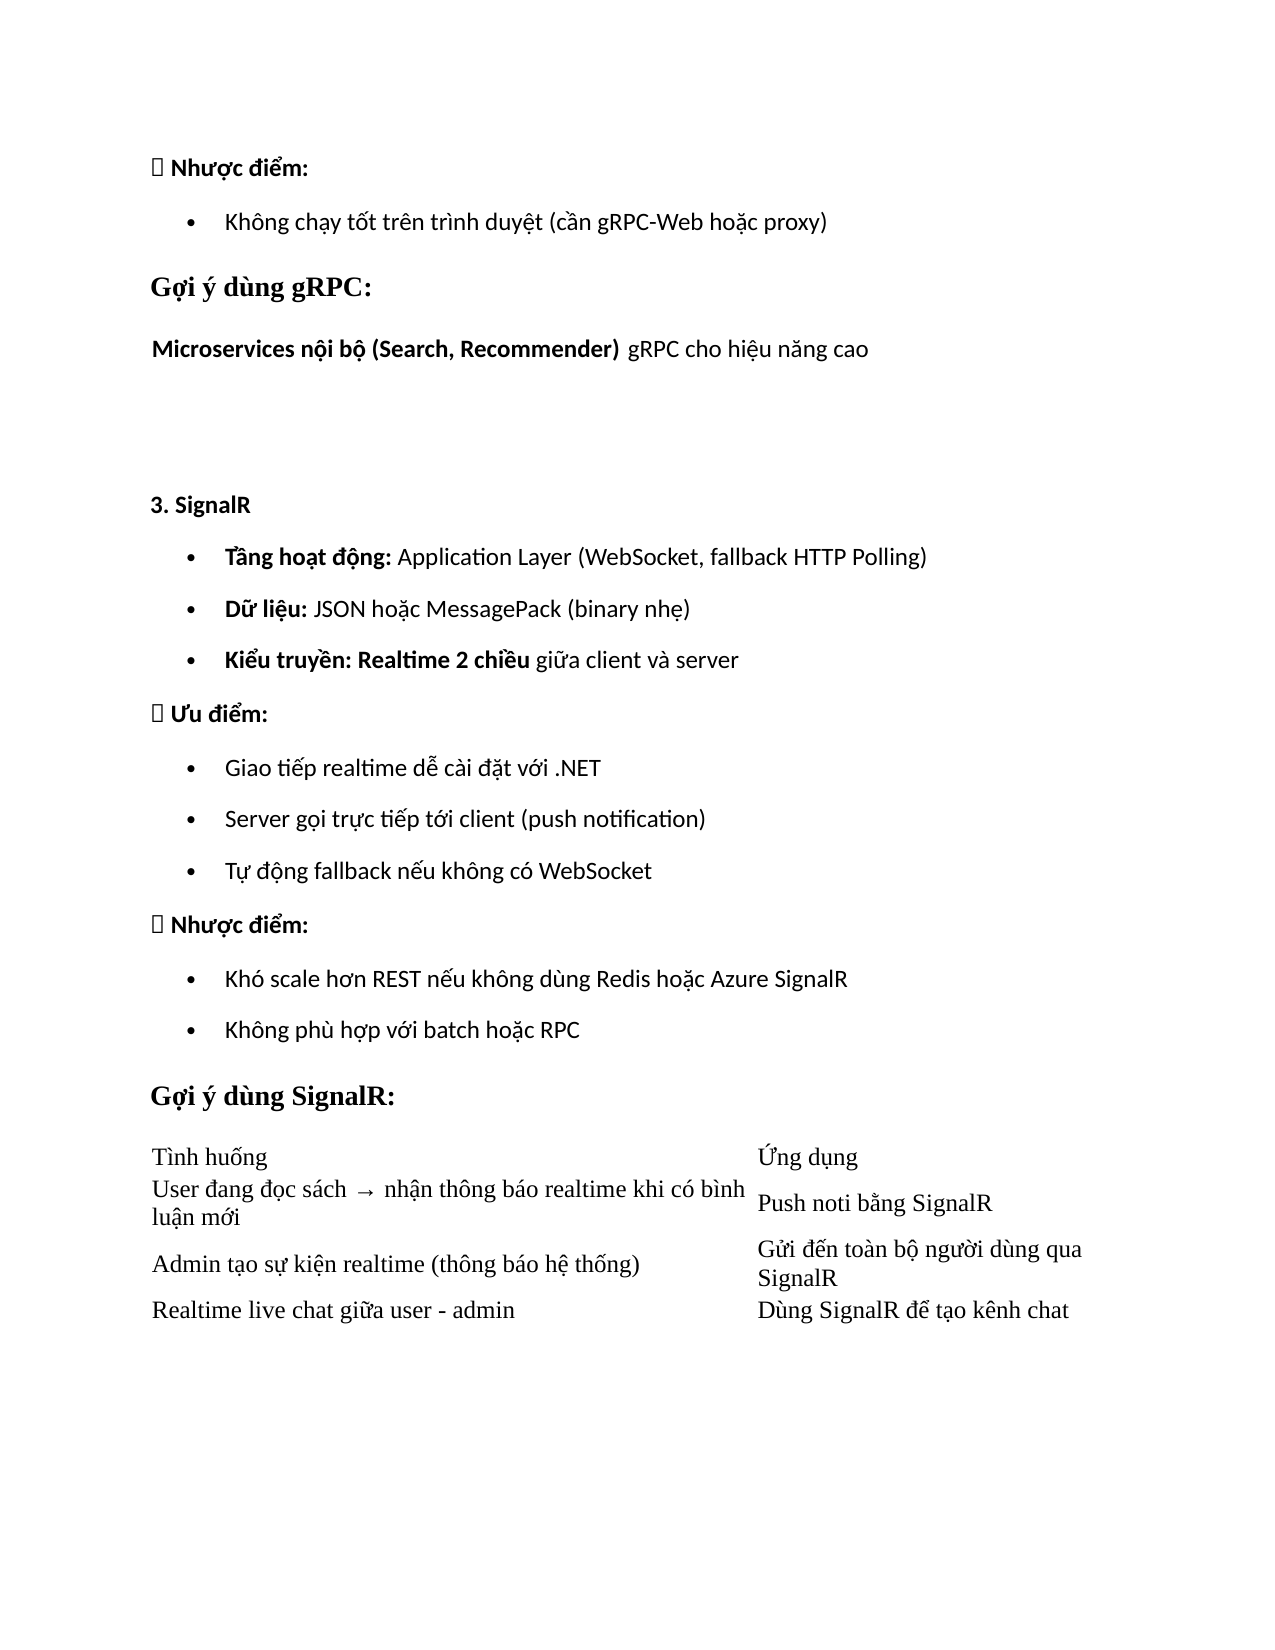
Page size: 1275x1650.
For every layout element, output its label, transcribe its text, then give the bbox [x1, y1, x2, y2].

table_cell Dùng SignalR để tạo kênh chat [756, 1293, 1125, 1325]
table_header Ứng dụng [756, 1140, 1125, 1172]
table_cell User đang đọc sách → nhận thông báo realtime khi có bình luận mới [150, 1172, 756, 1233]
list Dữ liệu: JSON hoặc MessagePack (binary nhẹ) [187, 593, 1125, 623]
table_cell Admin tạo sự kiện realtime (thông báo hệ thống) [150, 1233, 756, 1293]
text Gợi ý dùng SignalR: [150, 1079, 1125, 1111]
list Giao tiếp realtime dễ cài đặt với .NET [187, 752, 1125, 782]
table_cell Push noti bằng SignalR [756, 1172, 1125, 1233]
list Không chạy tốt trên trình duyệt (cần gRPC-Web hoặc proxy) [187, 206, 1125, 236]
table_cell Realtime live chat giữa user - admin [150, 1293, 756, 1325]
list Tầng hoạt động: Application Layer (WebSocket, fallback HTTP Polling) [187, 541, 1125, 572]
list Server gọi trực tiếp tới client (push notification) [187, 804, 1125, 834]
table_header Tình huống [150, 1140, 756, 1172]
text ❌ Nhược điểm: [150, 907, 1125, 941]
list Khó scale hơn REST nếu không dùng Redis hoặc Azure SignalR [187, 963, 1125, 993]
list Không phù hợp với batch hoặc RPC [187, 1014, 1125, 1045]
text Gợi ý dùng gRPC: [150, 270, 1125, 302]
table_header Microservices nội bộ (Search, Recommender) [150, 332, 626, 386]
table_cell Gửi đến toàn bộ người dùng qua SignalR [756, 1233, 1125, 1293]
list Kiểu truyền: Realtime 2 chiều giữa client và server [187, 644, 1125, 675]
table_header gRPC cho hiệu năng cao [626, 332, 875, 386]
text ✅ Ưu điểm: [150, 696, 1125, 730]
text 3. SignalR [150, 489, 1125, 520]
text ❌ Nhược điểm: [150, 150, 1125, 184]
list Tự động fallback nếu không có WebSocket [187, 855, 1125, 886]
